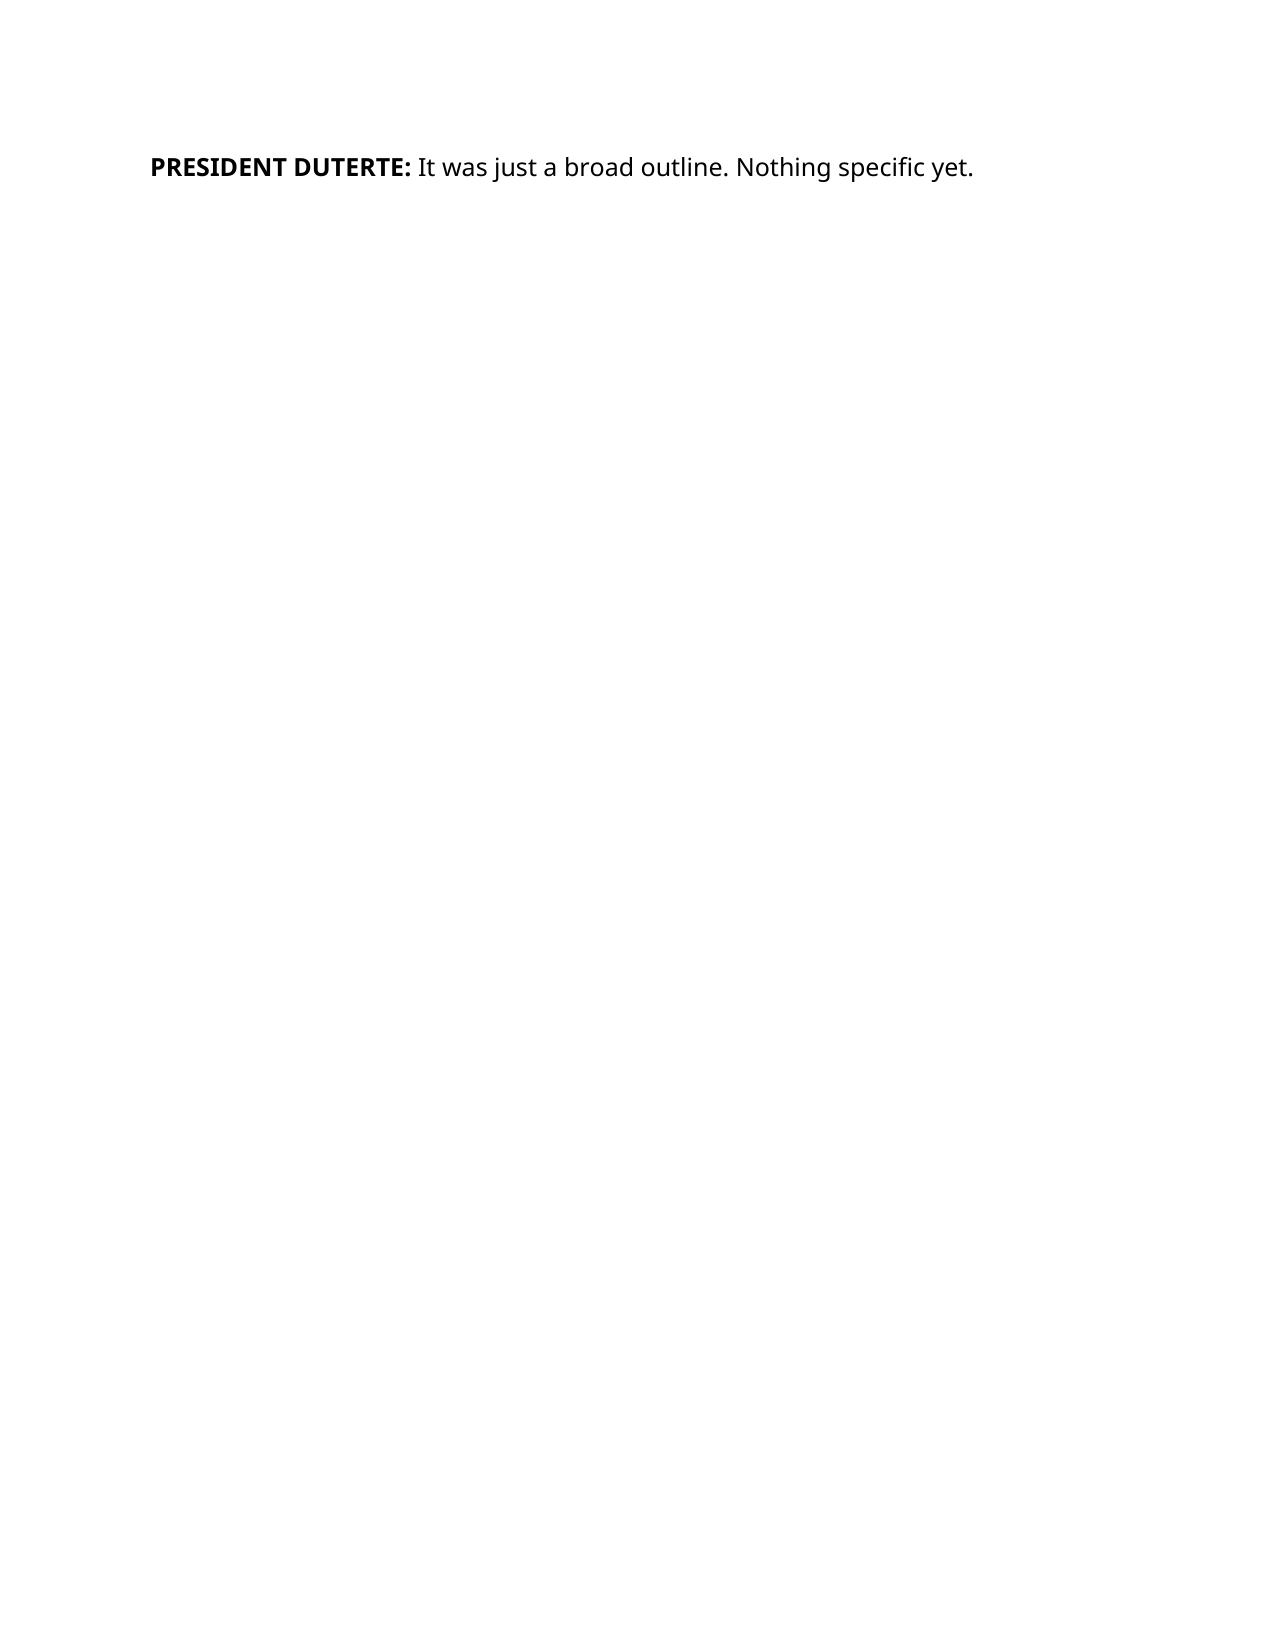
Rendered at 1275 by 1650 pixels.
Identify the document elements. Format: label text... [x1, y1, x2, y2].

text PRESIDENT DUTERTE: It was just a broad outline. Nothing specific yet. [150, 150, 1125, 184]
